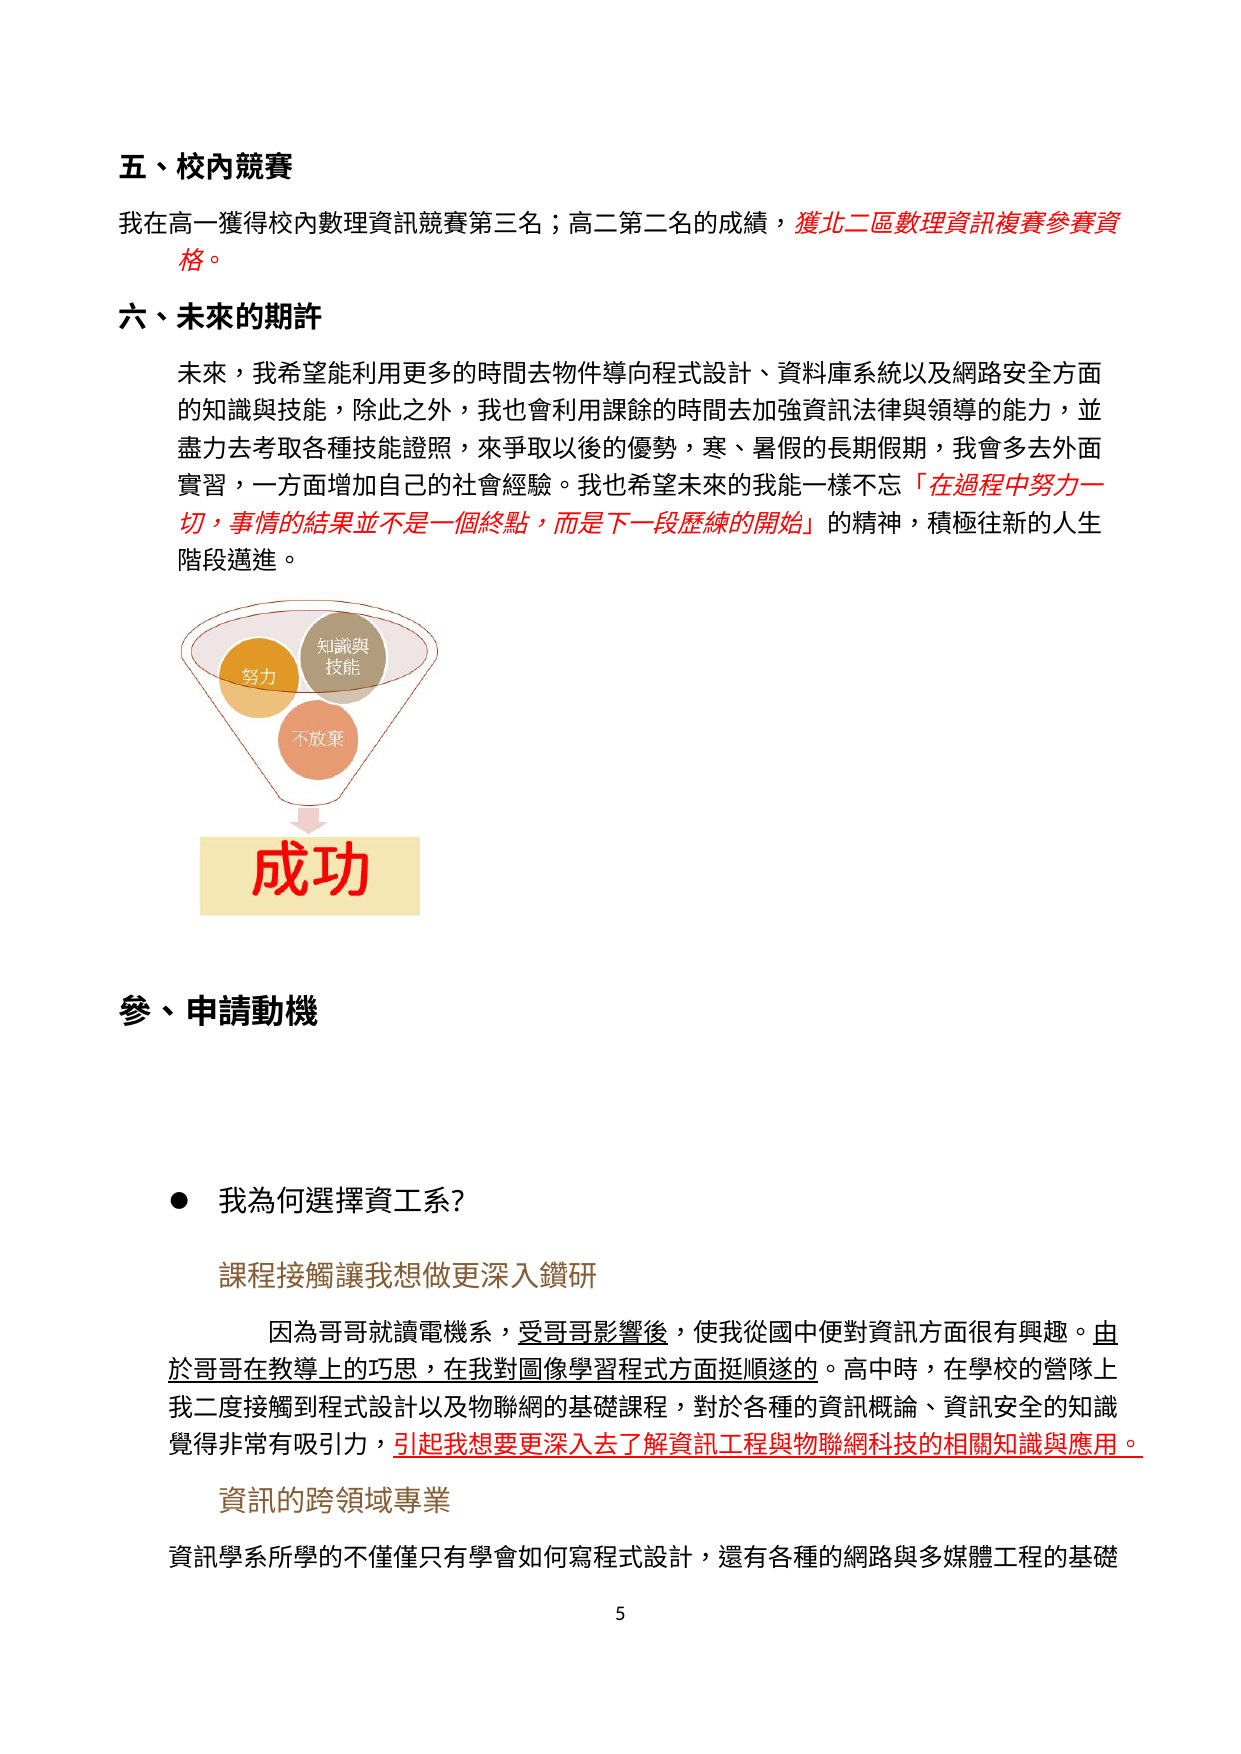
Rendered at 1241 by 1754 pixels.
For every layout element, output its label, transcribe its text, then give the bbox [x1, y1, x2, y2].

picture [118, 577, 500, 939]
list 我為何選擇資工系? [168, 1162, 1122, 1237]
text 我在高一獲得校內數理資訊競賽第三名；高二第二名的成績，獲北二區數理資訊複賽參賽資格。 [118, 203, 1122, 278]
list 因為哥哥就讀電機系，受哥哥影響後，使我從國中便對資訊方面很有興趣。由於哥哥在教導上的巧思，在我對圖像學習程式方面挺順遂的。高中時，在學校的營隊上我二度接觸到程式設計以及物聯網的基礎課程，對於各種的資訊概論、資訊安全的知識覺得非常有吸引力，引起我想要更深入去了解資訊工程與物聯網科技的相關知識與應用。 [168, 1312, 1122, 1462]
list 課程接觸讓我想做更深入鑽研 [168, 1237, 1122, 1312]
subtitle 五、校內競賽 [118, 128, 1122, 203]
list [168, 1537, 1122, 1574]
text 未來，我希望能利用更多的時間去物件導向程式設計、資料庫系統以及網路安全方面的知識與技能，除此之外，我也會利用課餘的時間去加強資訊法律與領導的能力，並盡力去考取各種技能證照，來爭取以後的優勢，寒、暑假的長期假期，我會多去外面實習，一方面增加自己的社會經驗。我也希望未來的我能一樣不忘「在過程中努力一切，事情的結果並不是一個終點，而是下一段歷練的開始」的精神，積極往新的人生階段邁進。 [177, 353, 1122, 578]
subtitle 六、未來的期許 [118, 278, 1122, 353]
subtitle 參、申請動機 [118, 971, 1122, 1046]
list 資訊的跨領域專業 [168, 1462, 1122, 1537]
